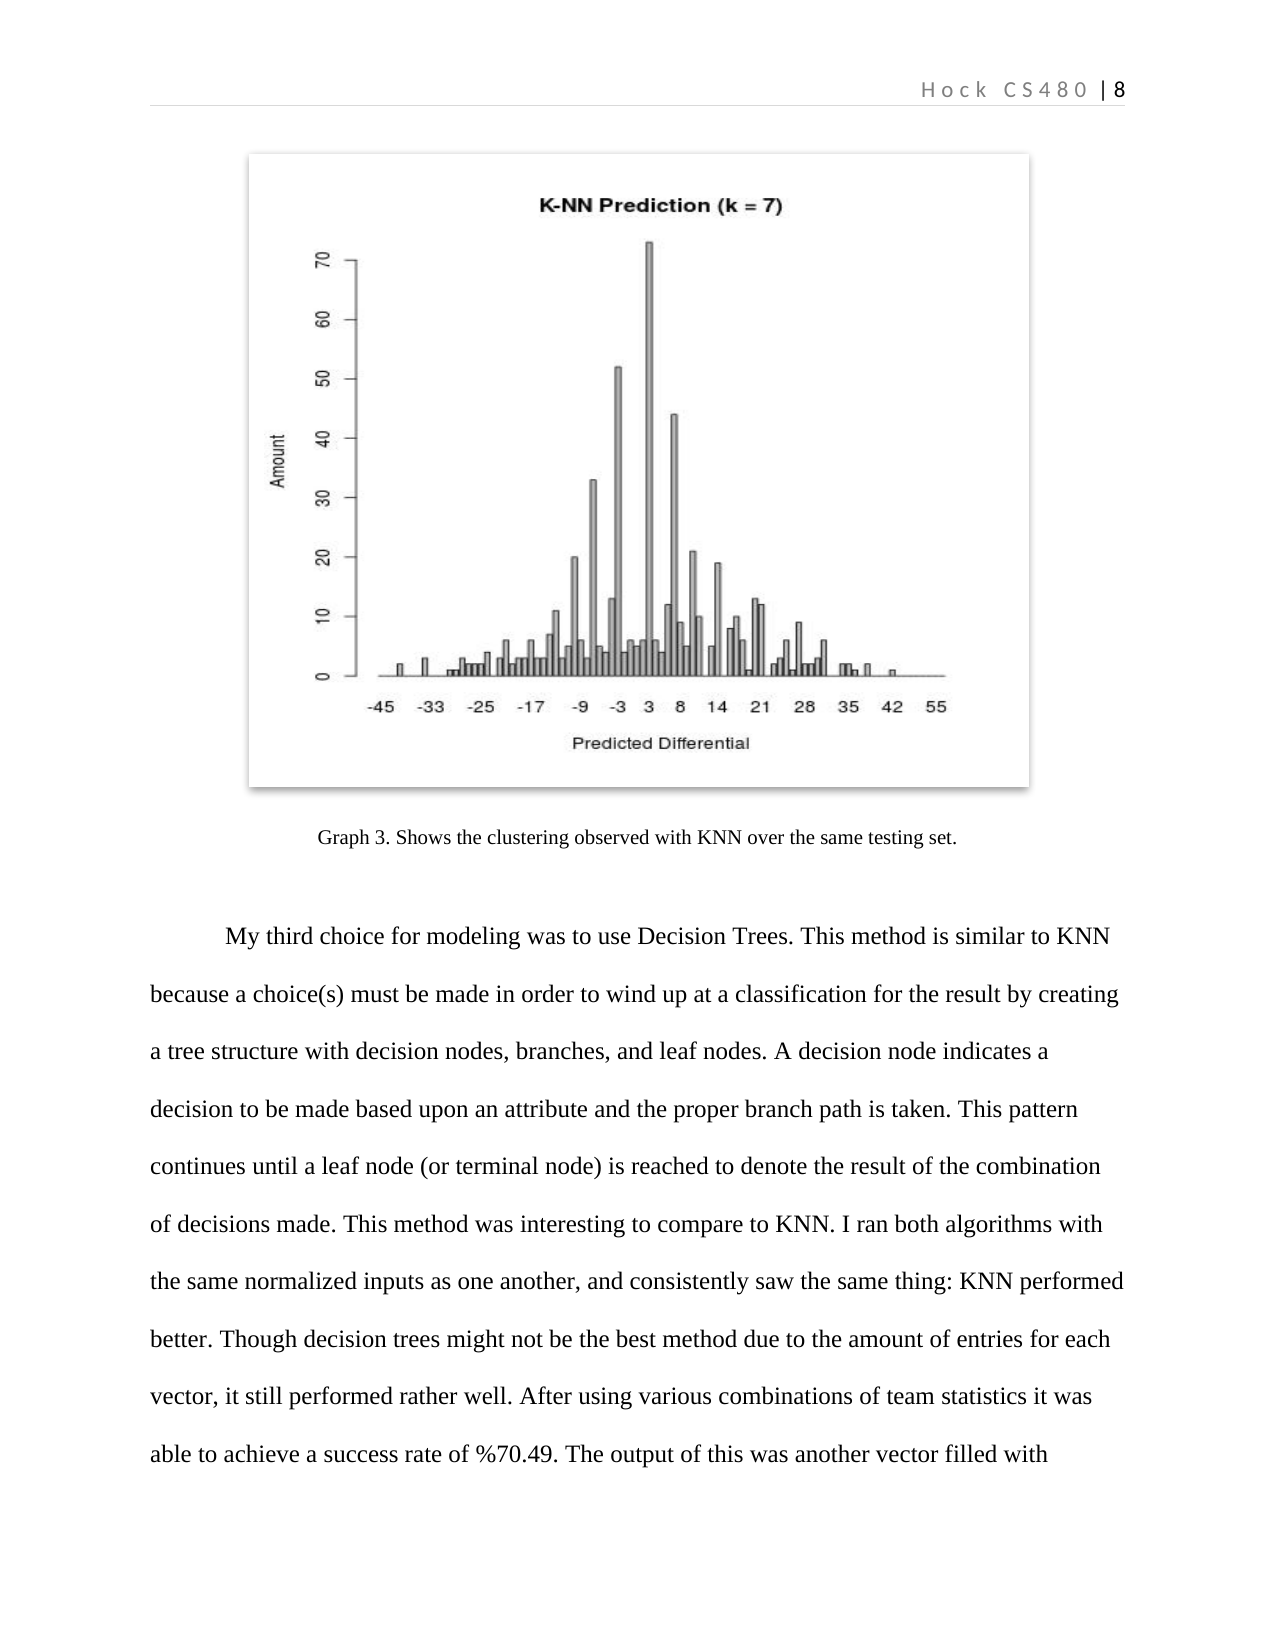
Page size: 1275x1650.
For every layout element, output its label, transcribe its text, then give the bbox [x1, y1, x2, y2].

picture [264, 169, 1014, 773]
text Graph 3. Shows the clustering observed with KNN over the same testing set. [150, 825, 1125, 849]
